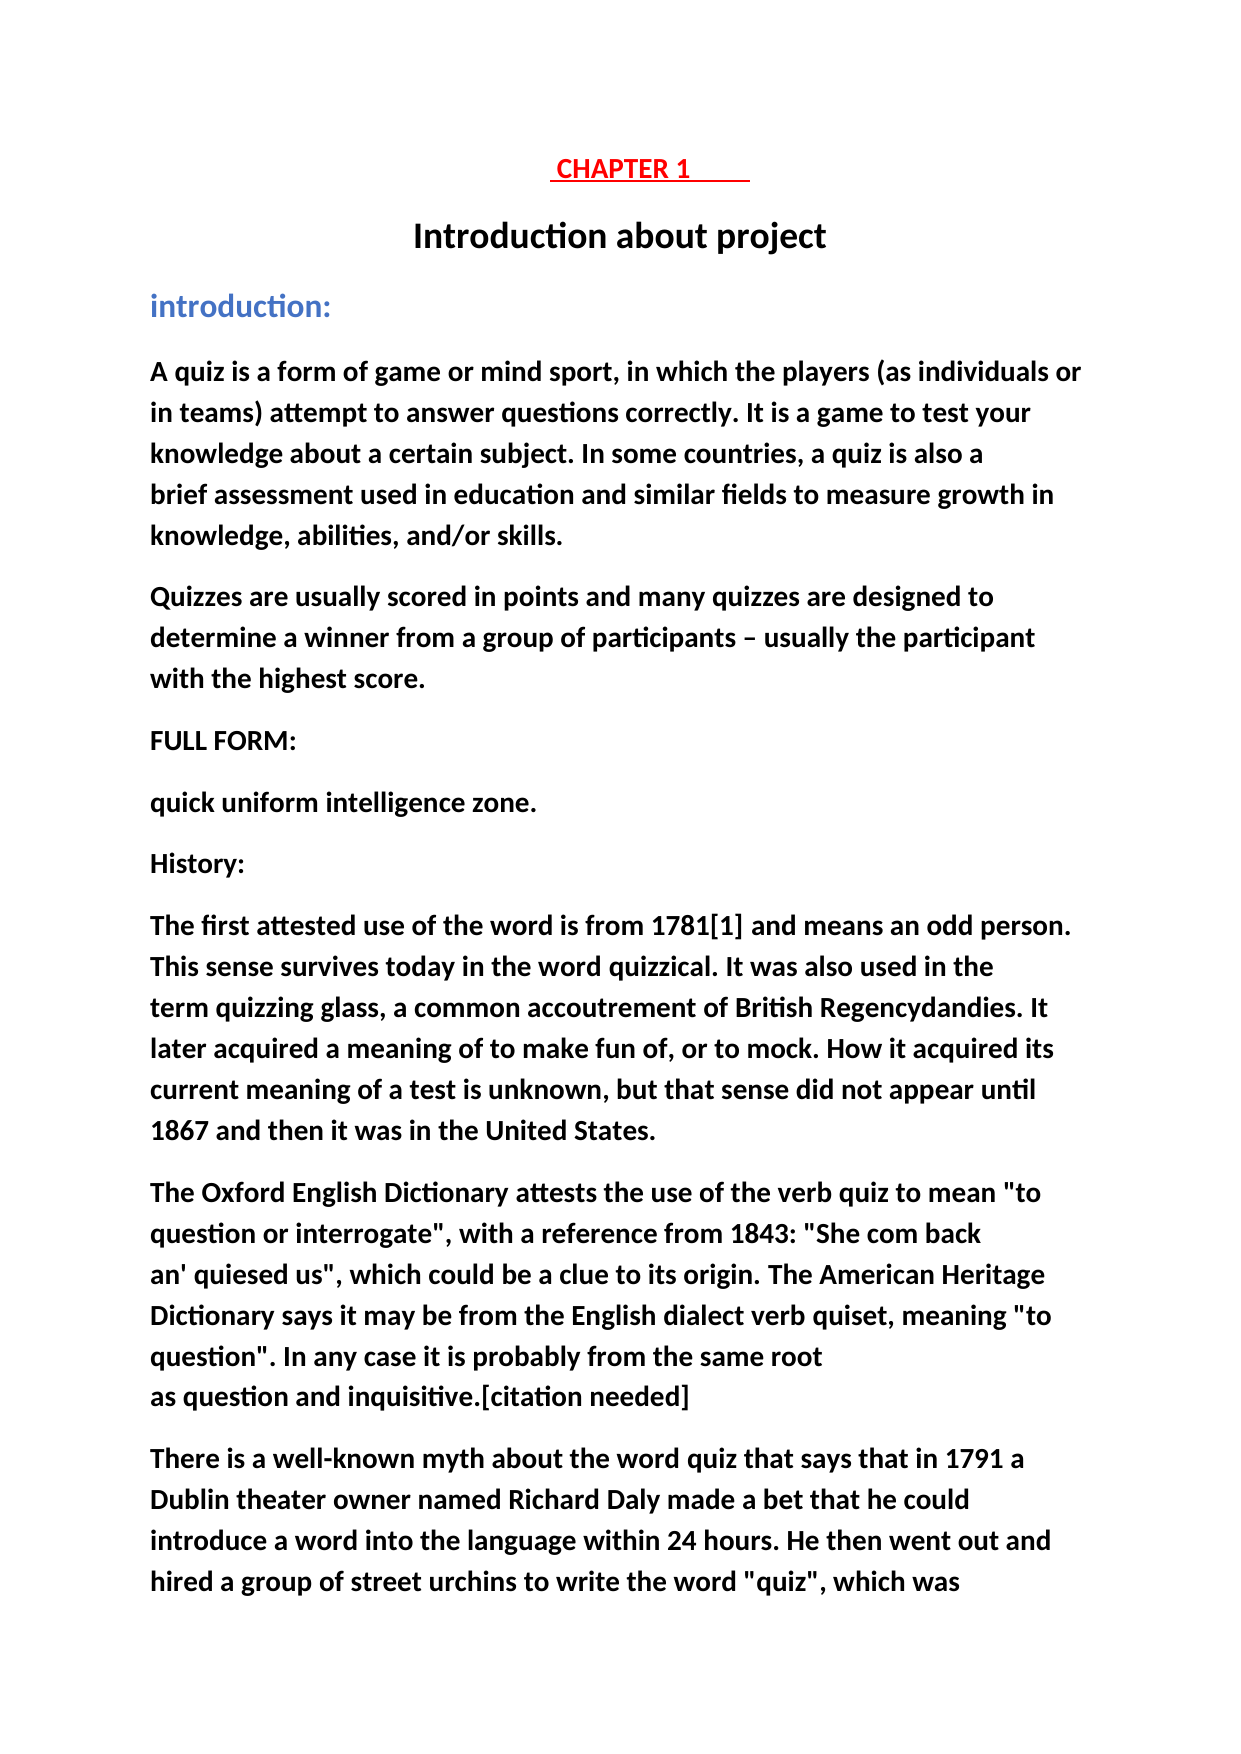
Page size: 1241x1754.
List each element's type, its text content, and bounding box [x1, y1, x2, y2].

text The Oxford English Dictionary attests the use of the verb quiz to mean "to question or interrogate", with a reference from 1843: "She com back an' quiesed us", which could be a clue to its origin. The American Heritage Dictionary says it may be from the English dialect verb quiset, meaning "to question". In any case it is probably from the same root as question and inquisitive.[citation needed] [150, 1174, 1090, 1414]
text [150, 1440, 1090, 1599]
text History: [150, 846, 1090, 881]
text FULL FORM: [150, 722, 1090, 758]
text introduction: [150, 285, 1090, 326]
text Introduction about project [150, 212, 1090, 258]
text CHAPTER 1 [150, 150, 1090, 186]
text Quizzes are usually scored in points and many quizzes are designed to determine a winner from a group of participants – usually the participant with the highest score. [150, 578, 1090, 696]
text The first attested use of the word is from 1781[1] and means an odd person. This sense survives today in the word quizzical. It was also used in the term quizzing glass, a common accoutrement of British Regencydandies. It later acquired a meaning of to make fun of, or to mock. How it acquired its current meaning of a test is unknown, but that sense did not appear until 1867 and then it was in the United States. [150, 907, 1090, 1148]
text A quiz is a form of game or mind sport, in which the players (as individuals or in teams) attempt to answer questions correctly. It is a game to test your knowledge about a certain subject. In some countries, a quiz is also a brief assessment used in education and similar fields to measure growth in knowledge, abilities, and/or skills. [150, 353, 1090, 552]
text quick uniform intelligence zone. [150, 784, 1090, 819]
